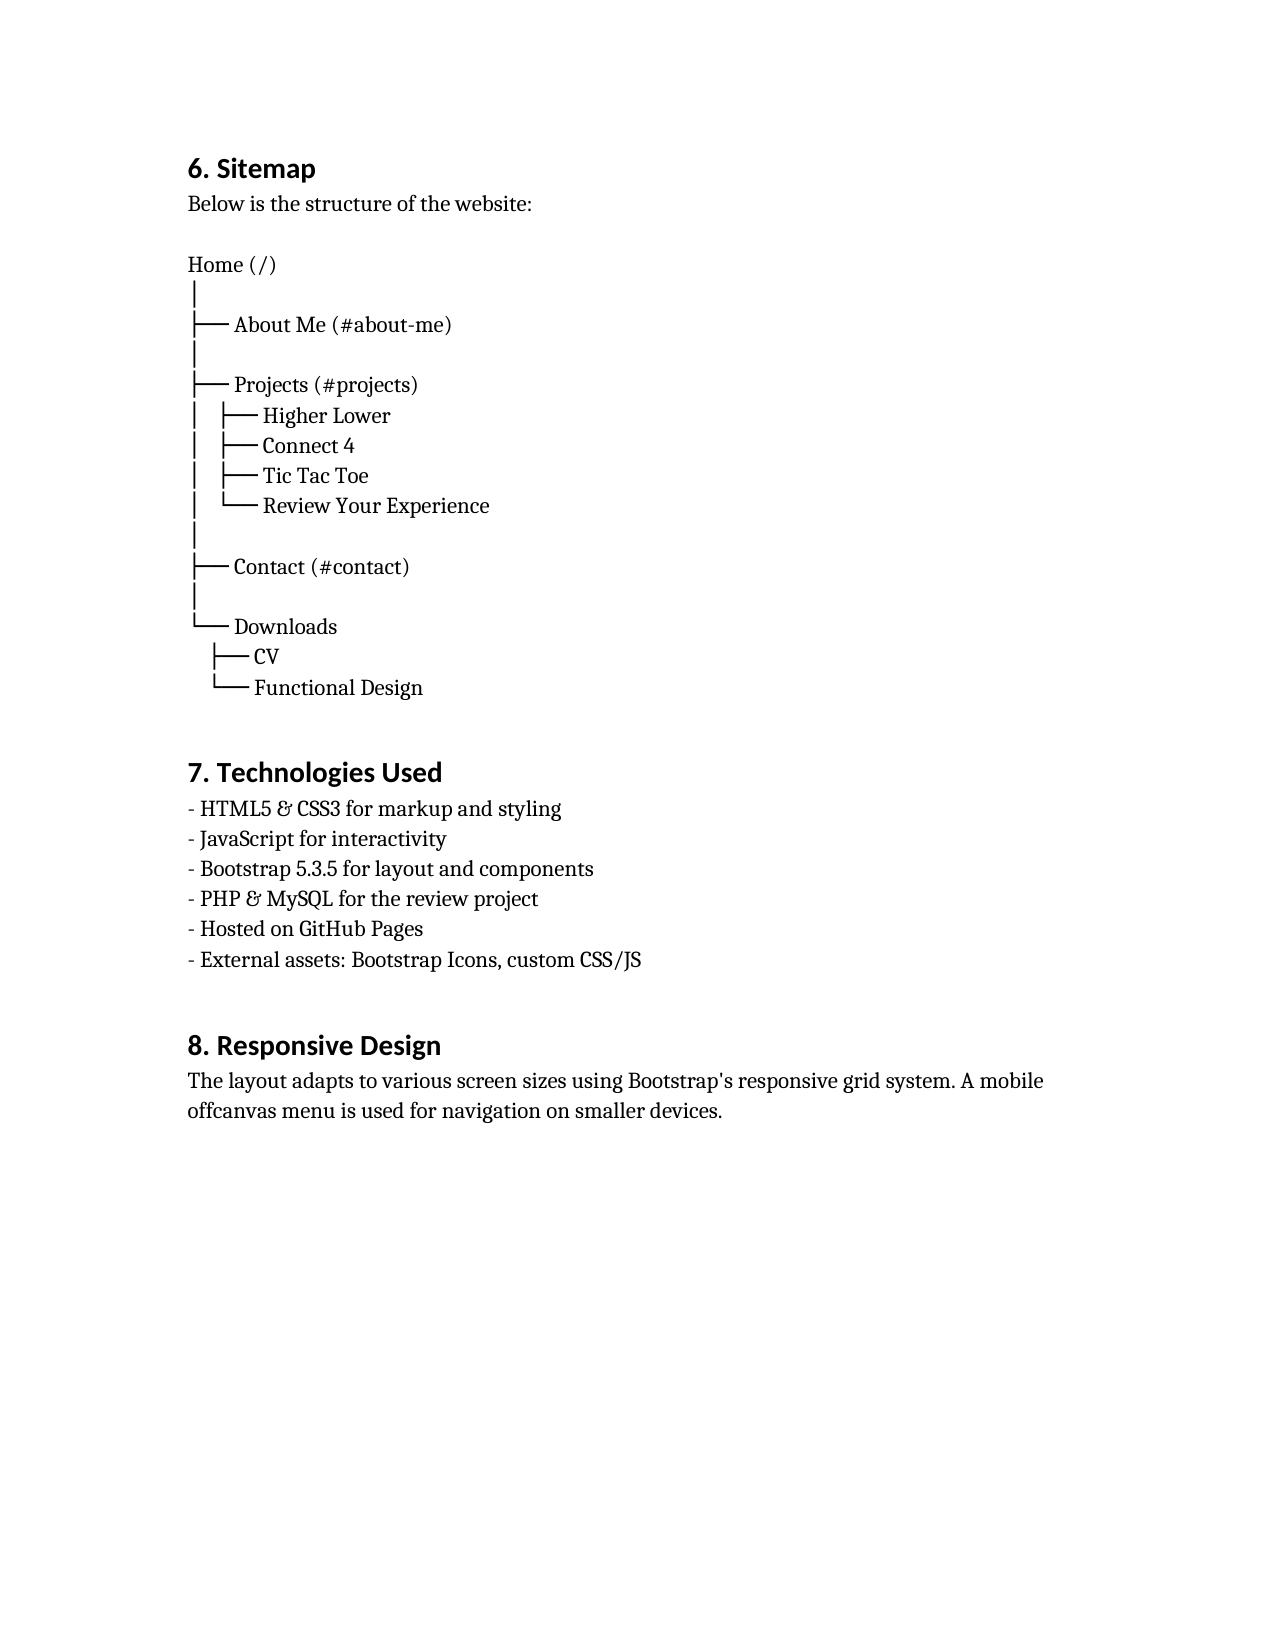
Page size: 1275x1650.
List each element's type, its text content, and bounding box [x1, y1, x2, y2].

subtitle 6. Sitemap [187, 150, 1087, 186]
text - HTML5 & CSS3 for markup and styling - JavaScript for interactivity - Bootstrap 5.3.5 for layout and components - PHP & MySQL for the review project - Hosted on GitHub Pages - External assets: Bootstrap Icons, custom CSS/JS [187, 795, 1087, 973]
subtitle 7. Technologies Used [187, 754, 1087, 790]
subtitle 8. Responsive Design [187, 1027, 1087, 1062]
text Below is the structure of the website: Home (/) │ ├── About Me (#about-me) │ ├── Projects (#projects) │ ├── Higher Lower │ ├── Connect 4 │ ├── Tic Tac Toe │ └── Review Your Experience │ ├── Contact (#contact) │ └── Downloads ├── CV └── Functional Design [187, 191, 1087, 701]
text The layout adapts to various screen sizes using Bootstrap's responsive grid system. A mobile offcanvas menu is used for navigation on smaller devices. [187, 1068, 1087, 1124]
